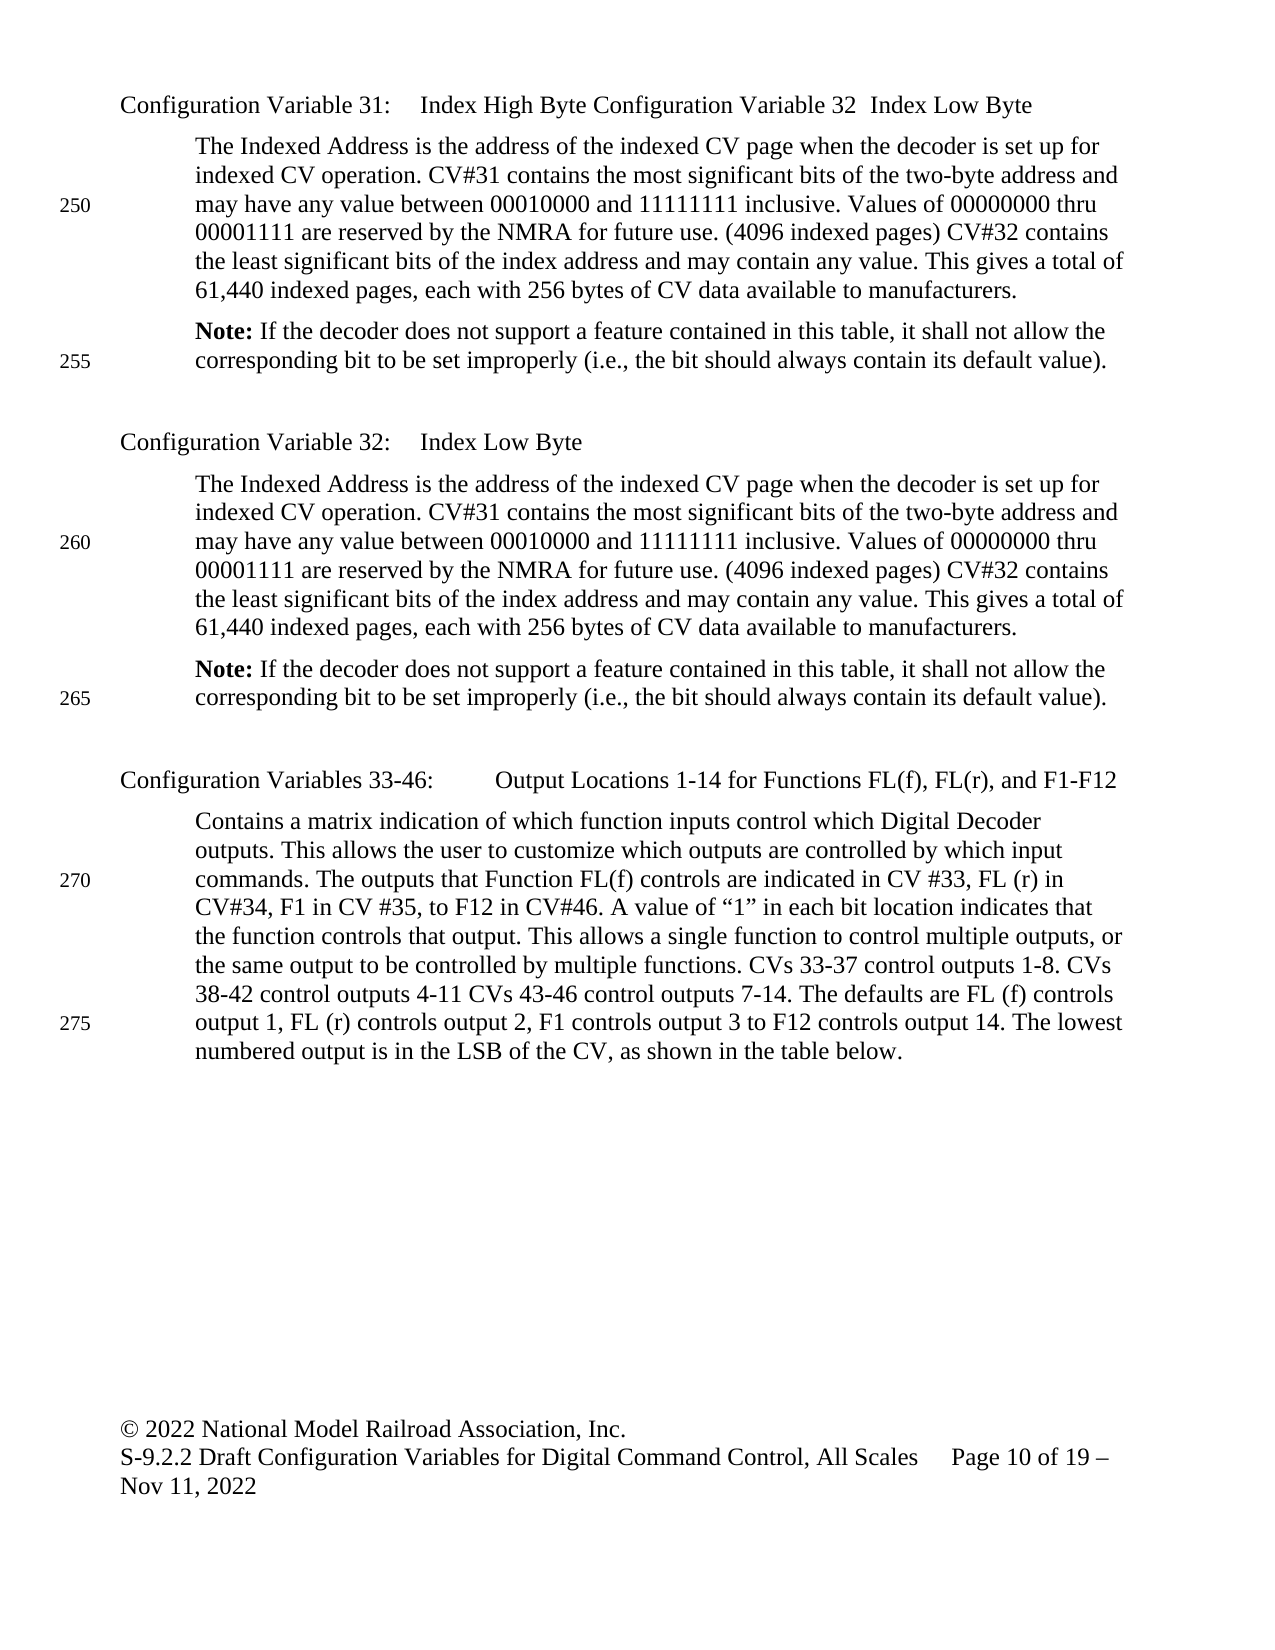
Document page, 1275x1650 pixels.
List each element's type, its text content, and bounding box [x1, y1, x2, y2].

text The Indexed Address is the address of the indexed CV page when the decoder is set up for indexed CV operation. CV#31 contains the most significant bits of the two-byte address and may have any value between 00010000 and 11111111 inclusive. Values of 00000000 thru 00001111 are reserved by the NMRA for future use. (4096 indexed pages) CV#32 contains the least significant bits of the index address and may contain any value. This gives a total of 61,440 indexed pages, each with 256 bytes of CV data available to manufacturers. [195, 131, 1125, 304]
text Note: If the decoder does not support a feature contained in this table, it shall not allow the corresponding bit to be set improperly (i.e., the bit should always contain its default value). [195, 316, 1125, 374]
text The Indexed Address is the address of the indexed CV page when the decoder is set up for indexed CV operation. CV#31 contains the most significant bits of the two-byte address and may have any value between 00010000 and 11111111 inclusive. Values of 00000000 thru 00001111 are reserved by the NMRA for future use. (4096 indexed pages) CV#32 contains the least significant bits of the index address and may contain any value. This gives a total of 61,440 indexed pages, each with 256 bytes of CV data available to manufacturers. [195, 469, 1125, 641]
text Contains a matrix indication of which function inputs control which Digital Decoder outputs. This allows the user to customize which outputs are controlled by which input commands. The outputs that Function FL(f) controls are indicated in CV #33, FL (r) in CV#34, F1 in CV #35, to F12 in CV#46. A value of “1” in each bit location indicates that the function controls that output. This allows a single function to control multiple outputs, or the same output to be controlled by multiple functions. CVs 33-37 control outputs 1-8. CVs 38-42 control outputs 4-11 CVs 43-46 control outputs 7-14. The defaults are FL (f) controls output 1, FL (r) controls output 2, F1 controls output 3 to F12 controls output 14. The lowest numbered output is in the LSB of the CV, as shown in the table below. [195, 806, 1125, 1065]
text Configuration Variable 31: Index High Byte Configuration Variable 32 Index Low Byte [120, 90, 1125, 119]
text Configuration Variable 32: Index Low Byte [120, 427, 1125, 456]
text Configuration Variables 33-46: Output Locations 1-14 for Functions FL(f), FL(r), and F1-F12 [120, 765, 1125, 794]
text Note: If the decoder does not support a feature contained in this table, it shall not allow the corresponding bit to be set improperly (i.e., the bit should always contain its default value). [195, 654, 1125, 711]
